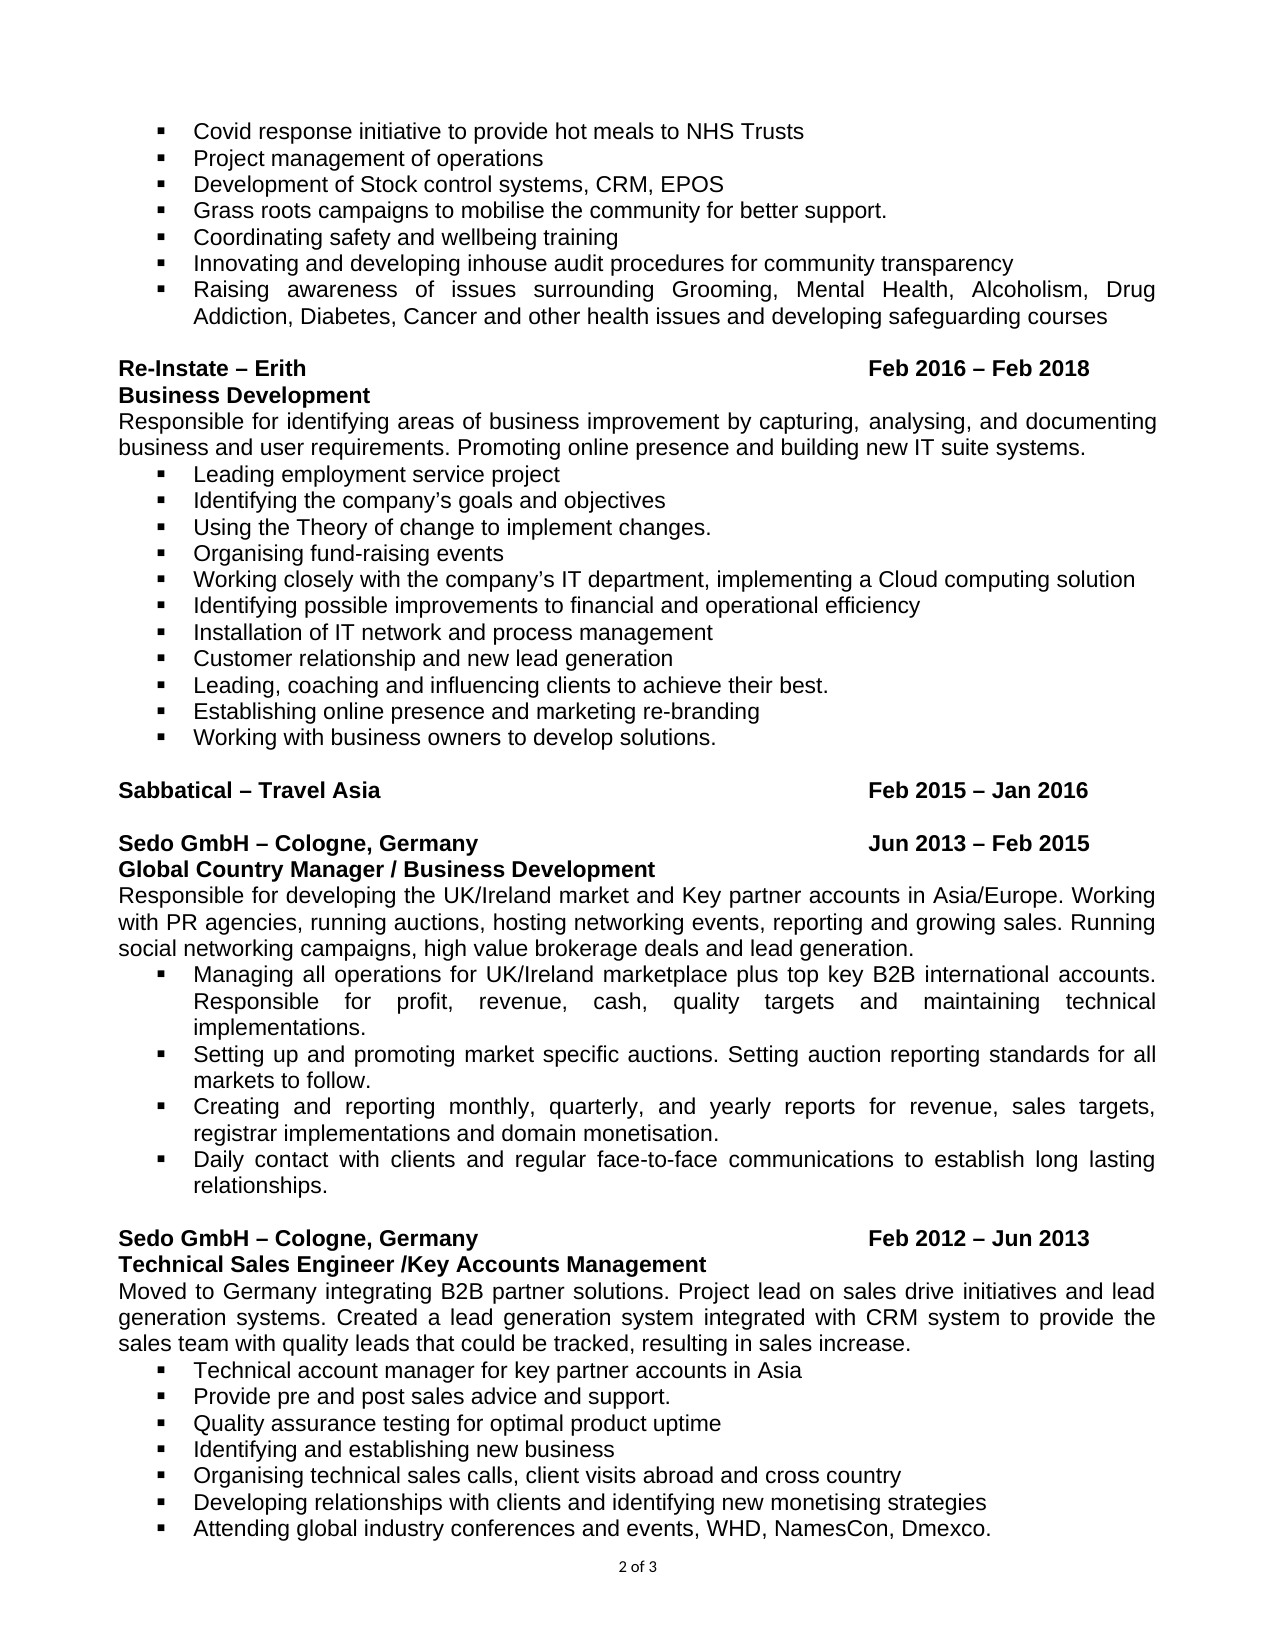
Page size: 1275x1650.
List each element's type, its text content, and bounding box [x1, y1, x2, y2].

list Development of Stock control systems, CRM, EPOS [156, 171, 1157, 197]
list Organising fund-raising events [156, 540, 1157, 566]
text Responsible for identifying areas of business improvement by capturing, analysing, and documenting business and user requirements. Promoting online presence and building new IT suite systems. [118, 408, 1157, 461]
list Working closely with the company’s IT department, implementing a Cloud computing solution [156, 566, 1157, 592]
list Establishing online presence and marketing re-branding [156, 698, 1157, 724]
list Using the Theory of change to implement changes. [156, 513, 1157, 540]
list Raising awareness of issues surrounding Grooming, Mental Health, Alcoholism, Drug Addiction, Diabetes, Cancer and other health issues and developing safeguarding courses [156, 276, 1157, 329]
text Sedo GmbH – Cologne, Germany Jun 2013 – Feb 2015 [118, 830, 1157, 856]
list Identifying the company’s goals and objectives [156, 487, 1157, 513]
list Project management of operations [156, 144, 1157, 171]
text Responsible for developing the UK/Ireland market and Key partner accounts in Asia/Europe. Working with PR agencies, running auctions, hosting networking events, reporting and growing sales. Running social networking campaigns, high value brokerage deals and lead generation. [118, 882, 1157, 961]
text Business Development [118, 382, 1157, 408]
list Coordinating safety and wellbeing training [156, 223, 1157, 250]
list Identifying possible improvements to financial and operational efficiency [156, 592, 1157, 619]
list Identifying and establishing new business [156, 1436, 1157, 1462]
text Technical Sales Engineer /Key Accounts Management [118, 1251, 1157, 1278]
list Leading, coaching and influencing clients to achieve their best. [156, 672, 1157, 698]
list Technical account manager for key partner accounts in Asia [156, 1357, 1157, 1383]
list Innovating and developing inhouse audit procedures for community transparency [156, 250, 1157, 276]
list Covid response initiative to provide hot meals to NHS Trusts [156, 118, 1157, 144]
list Provide pre and post sales advice and support. [156, 1383, 1157, 1409]
list Installation of IT network and process management [156, 619, 1157, 645]
list Creating and reporting monthly, quarterly, and yearly reports for revenue, sales targets, registrar implementations and domain monetisation. [156, 1093, 1157, 1146]
list Quality assurance testing for optimal product uptime [156, 1409, 1157, 1436]
text Sabbatical – Travel Asia Feb 2015 – Jan 2016 [118, 777, 1157, 803]
list Grass roots campaigns to mobilise the community for better support. [156, 197, 1157, 223]
text Moved to Germany integrating B2B partner solutions. Project lead on sales drive initiatives and lead generation systems. Created a lead generation system integrated with CRM system to provide the sales team with quality leads that could be tracked, resulting in sales increase. [118, 1278, 1157, 1357]
list Daily contact with clients and regular face-to-face communications to establish long lasting relationships. [156, 1146, 1157, 1199]
list Working with business owners to develop solutions. [156, 724, 1157, 751]
text Sedo GmbH – Cologne, Germany Feb 2012 – Jun 2013 [118, 1225, 1157, 1251]
list Leading employment service project [156, 461, 1157, 487]
text Re-Instate – Erith Feb 2016 – Feb 2018 [118, 355, 1157, 382]
list Customer relationship and new lead generation [156, 645, 1157, 672]
list Developing relationships with clients and identifying new monetising strategies [156, 1488, 1157, 1515]
text Global Country Manager / Business Development [118, 856, 1157, 882]
list Setting up and promoting market specific auctions. Setting auction reporting standards for all markets to follow. [156, 1041, 1157, 1093]
list Managing all operations for UK/Ireland marketplace plus top key B2B international accounts. Responsible for profit, revenue, cash, quality targets and maintaining technical implementations. [156, 961, 1157, 1041]
list Attending global industry conferences and events, WHD, NamesCon, Dmexco. [156, 1515, 1157, 1541]
list Organising technical sales calls, client visits abroad and cross country [156, 1462, 1157, 1488]
